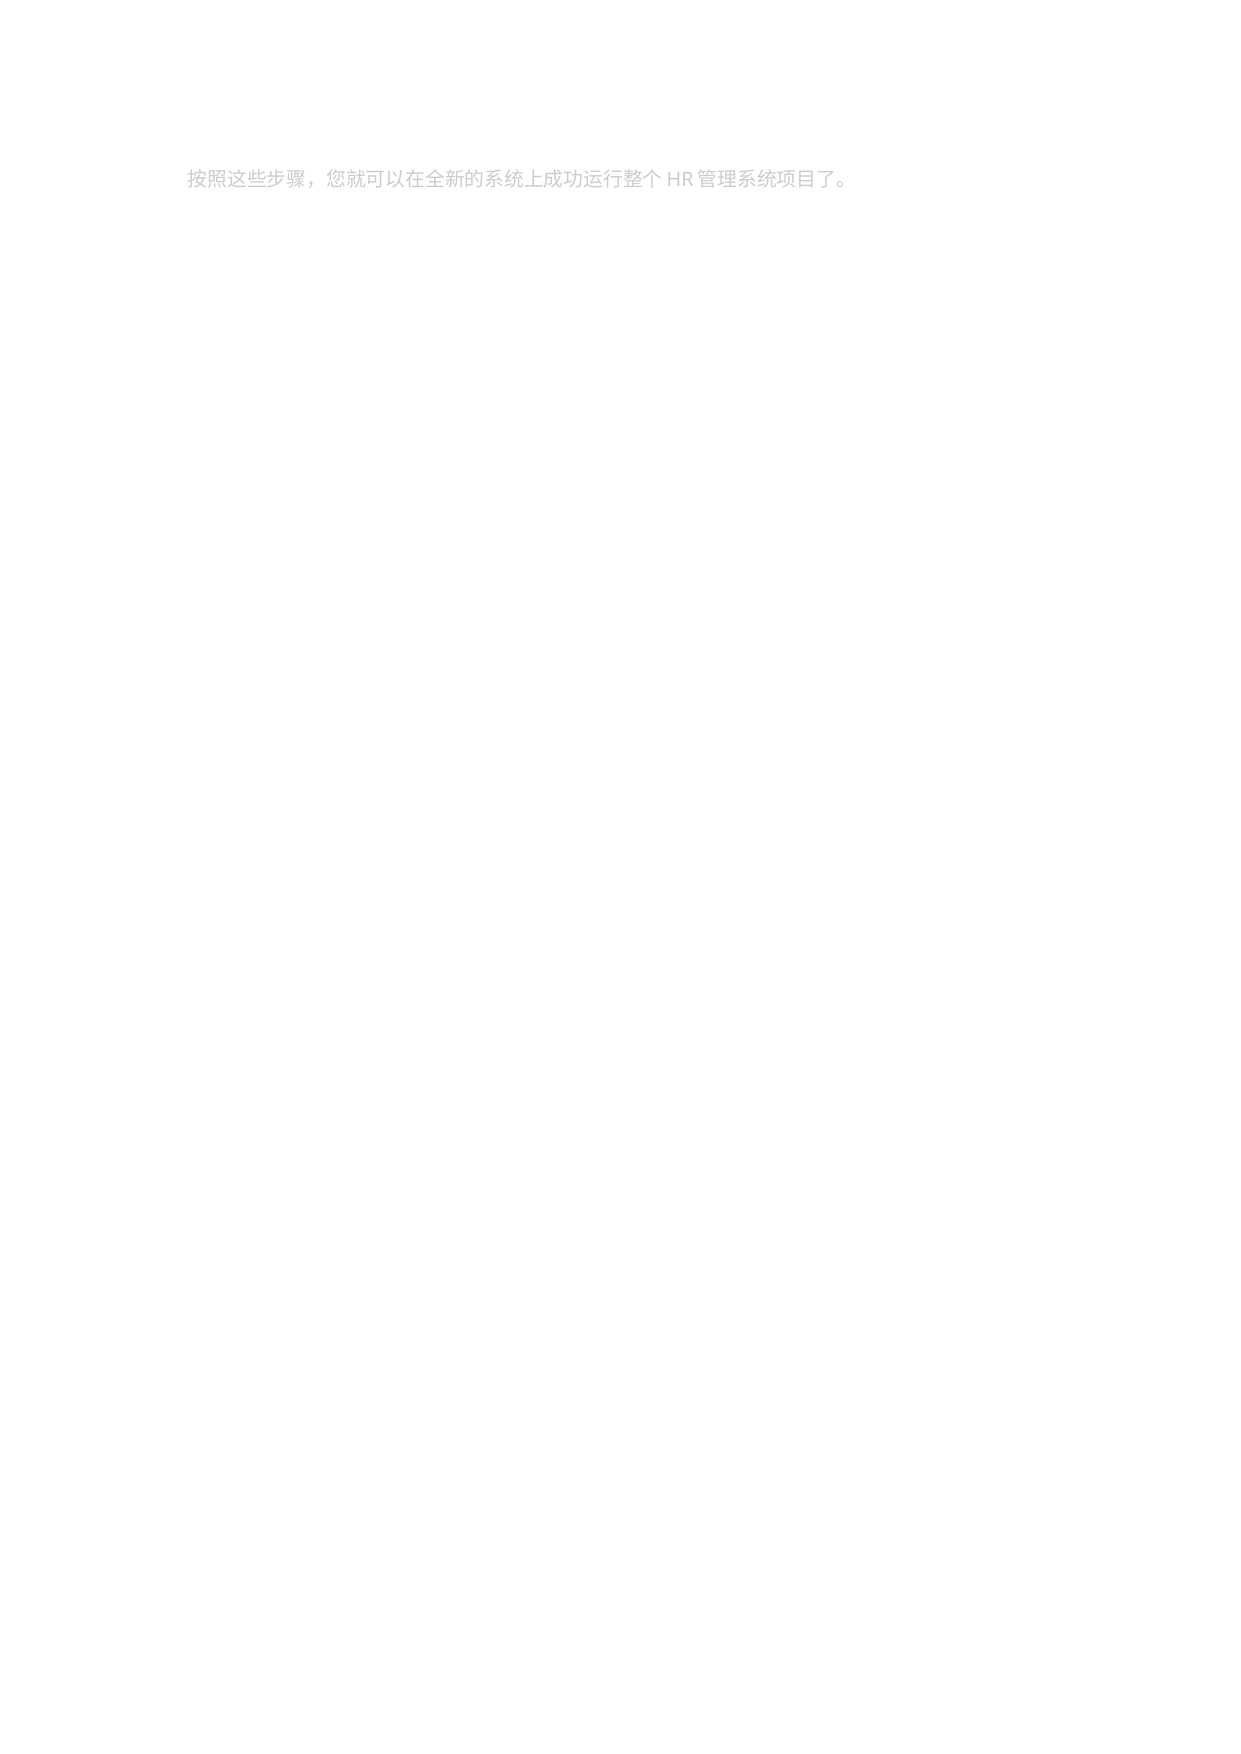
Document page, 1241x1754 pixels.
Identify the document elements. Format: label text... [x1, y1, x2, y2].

text 按照这些步骤，您就可以在全新的系统上成功运行整个HR管理系统项目了。 [187, 162, 1053, 194]
